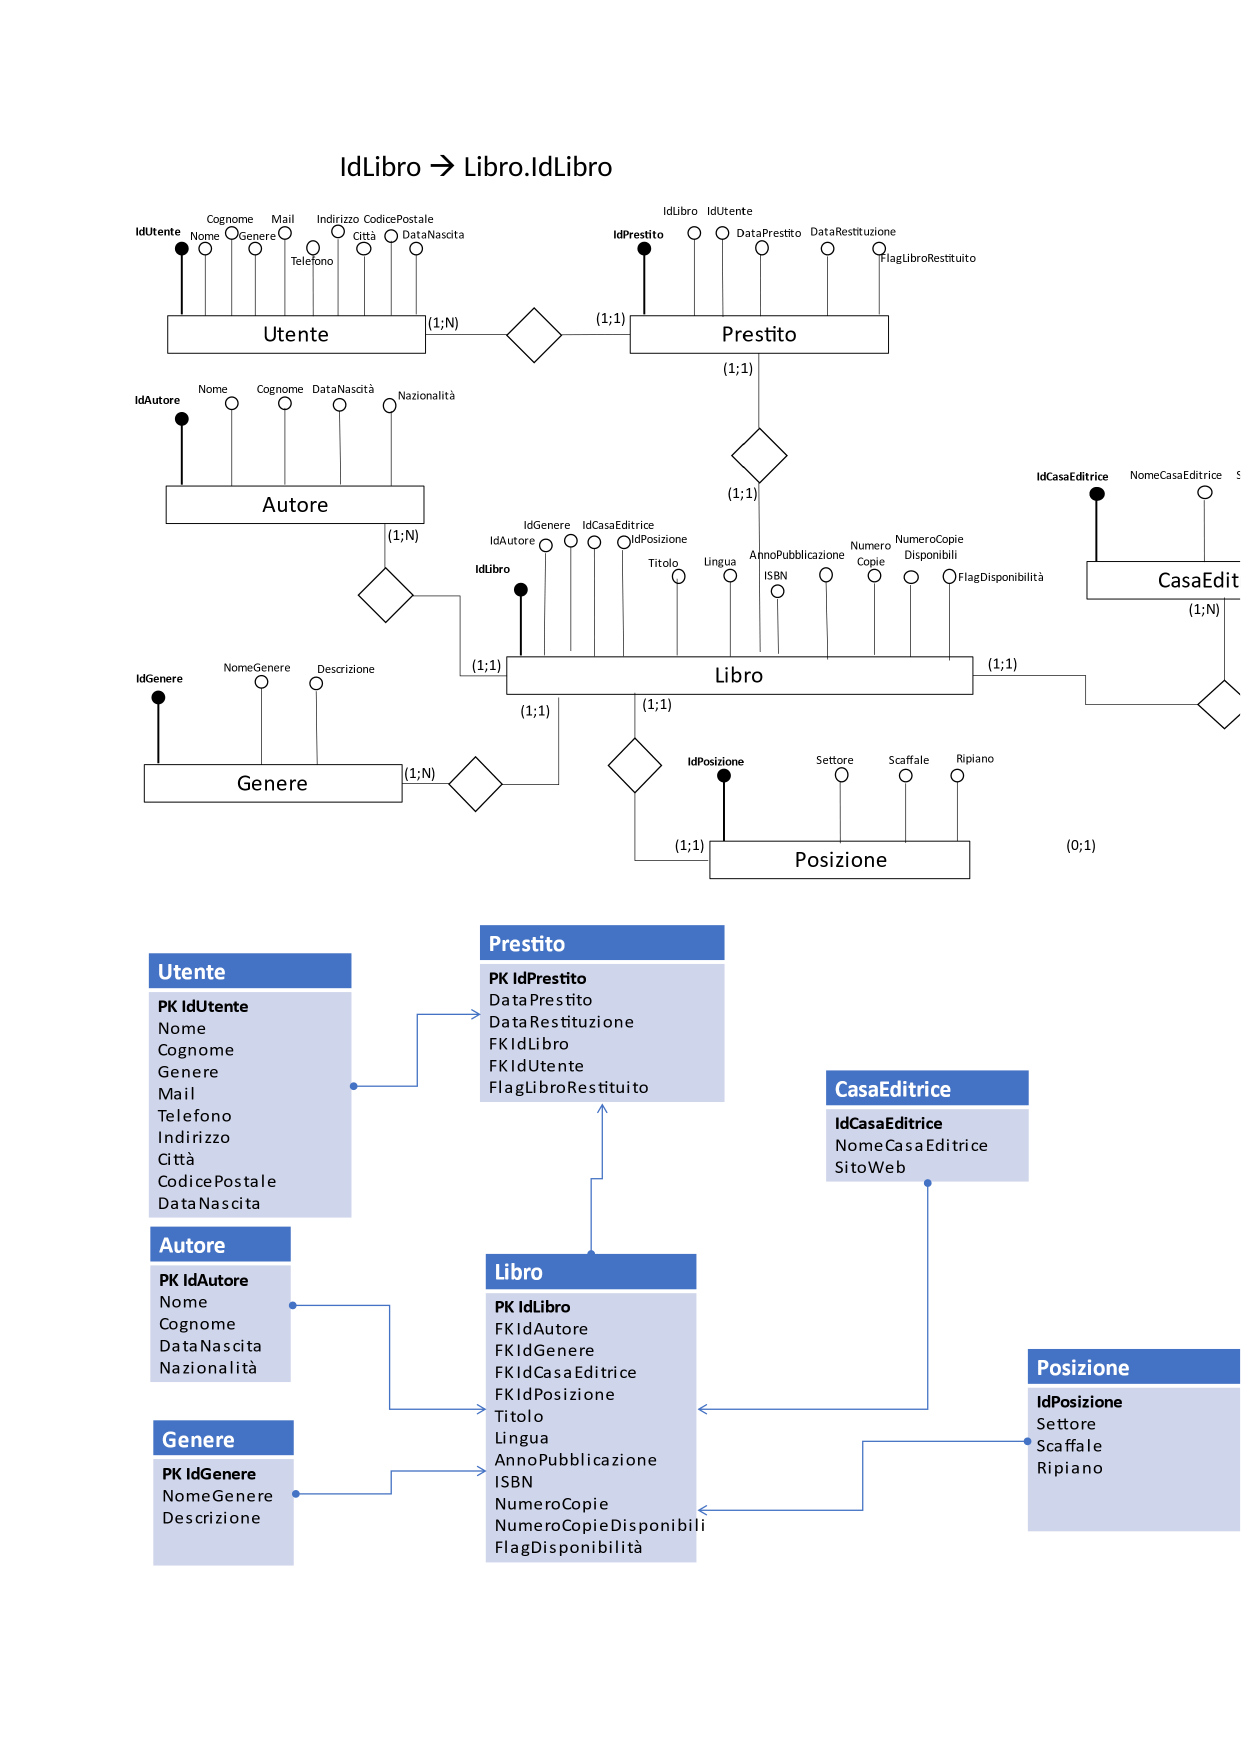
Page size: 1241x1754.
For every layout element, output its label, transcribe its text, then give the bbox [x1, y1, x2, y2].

text IdLibro Libro.IdLibro [339, 148, 1122, 183]
picture [118, 202, 1241, 906]
picture [118, 924, 1241, 1628]
